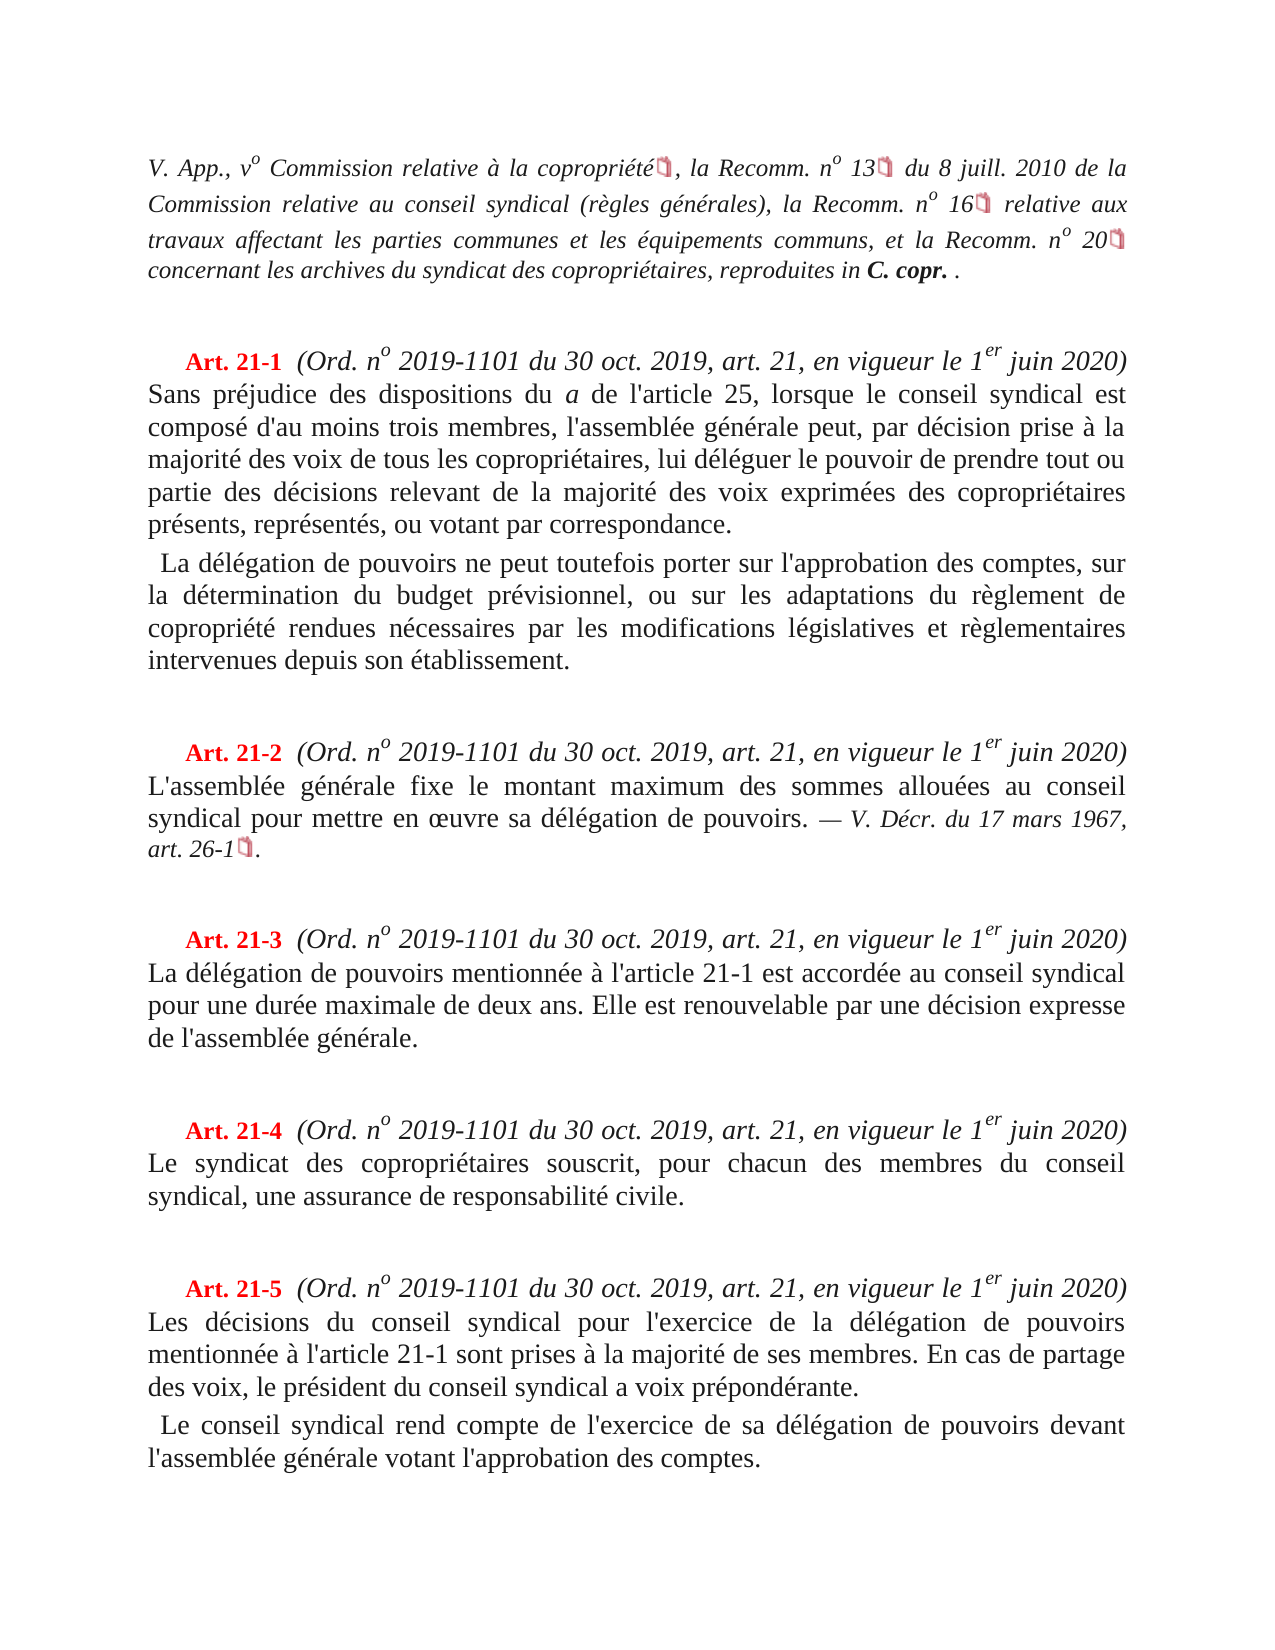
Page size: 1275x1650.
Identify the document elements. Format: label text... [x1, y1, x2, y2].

text Art. 21-2 (Ord. no 2019-1101 du 30 oct. 2019, art. 21, en vigueur le 1er juin 2020) L'assemblée générale fixe le montant maximum des sommes allouées au conseil syndical pour mettre en œuvre sa délégation de pouvoirs. — V. Décr. du 17 mars 1967, art. 26-1. [148, 729, 1127, 862]
text Art. 21-3 (Ord. no 2019-1101 du 30 oct. 2019, art. 21, en vigueur le 1er juin 2020) La délégation de pouvoirs mentionnée à l'article 21-1 est accordée au conseil syndical pour une durée maximale de deux ans. Elle est renouvelable par une décision expresse de l'assemblée générale. [148, 916, 1127, 1053]
text Art. 21-4 (Ord. no 2019-1101 du 30 oct. 2019, art. 21, en vigueur le 1er juin 2020) Le syndicat des copropriétaires souscrit, pour chacun des membres du conseil syndical, une assurance de responsabilité civile. [148, 1107, 1127, 1211]
picture [654, 156, 675, 177]
text Le conseil syndical rend compte de l'exercice de sa délégation de pouvoirs devant l'assemblée générale votant l'approbation des comptes. [148, 1408, 1127, 1473]
picture [1107, 228, 1128, 249]
picture [875, 156, 896, 177]
picture [235, 836, 256, 857]
picture [973, 192, 994, 213]
text Art. 21-1 (Ord. no 2019-1101 du 30 oct. 2019, art. 21, en vigueur le 1er juin 2020) Sans préjudice des dispositions du a de l'article 25, lorsque le conseil syndical est composé d'au moins trois membres, l'assemblée générale peut, par décision prise à la majorité des voix de tous les copropriétaires, lui déléguer le pouvoir de prendre tout ou partie des décisions relevant de la majorité des voix exprimées des copropriétaires présents, représentés, ou votant par correspondance. [148, 338, 1127, 539]
text Art. 21-5 (Ord. no 2019-1101 du 30 oct. 2019, art. 21, en vigueur le 1er juin 2020) Les décisions du conseil syndical pour l'exercice de la délégation de pouvoirs mentionnée à l'article 21-1 sont prises à la majorité de ses membres. En cas de partage des voix, le président du conseil syndical a voix prépondérante. [148, 1265, 1127, 1402]
text V. App., vo Commission relative à la copropriété, la Recomm. no 13 du 8 juill. 2010 de la Commission relative au conseil syndical (règles générales), la Recomm. no 16 relative aux travaux affectant les parties communes et les équipements communs, et la Recomm. no 20 concernant les archives du syndicat des copropriétaires, reproduites in C. copr. . [148, 148, 1127, 284]
text La délégation de pouvoirs ne peut toutefois porter sur l'approbation des comptes, sur la détermination du budget prévisionnel, ou sur les adaptations du règlement de copropriété rendues nécessaires par les modifications législatives et règlementaires intervenues depuis son établissement. [148, 546, 1127, 676]
